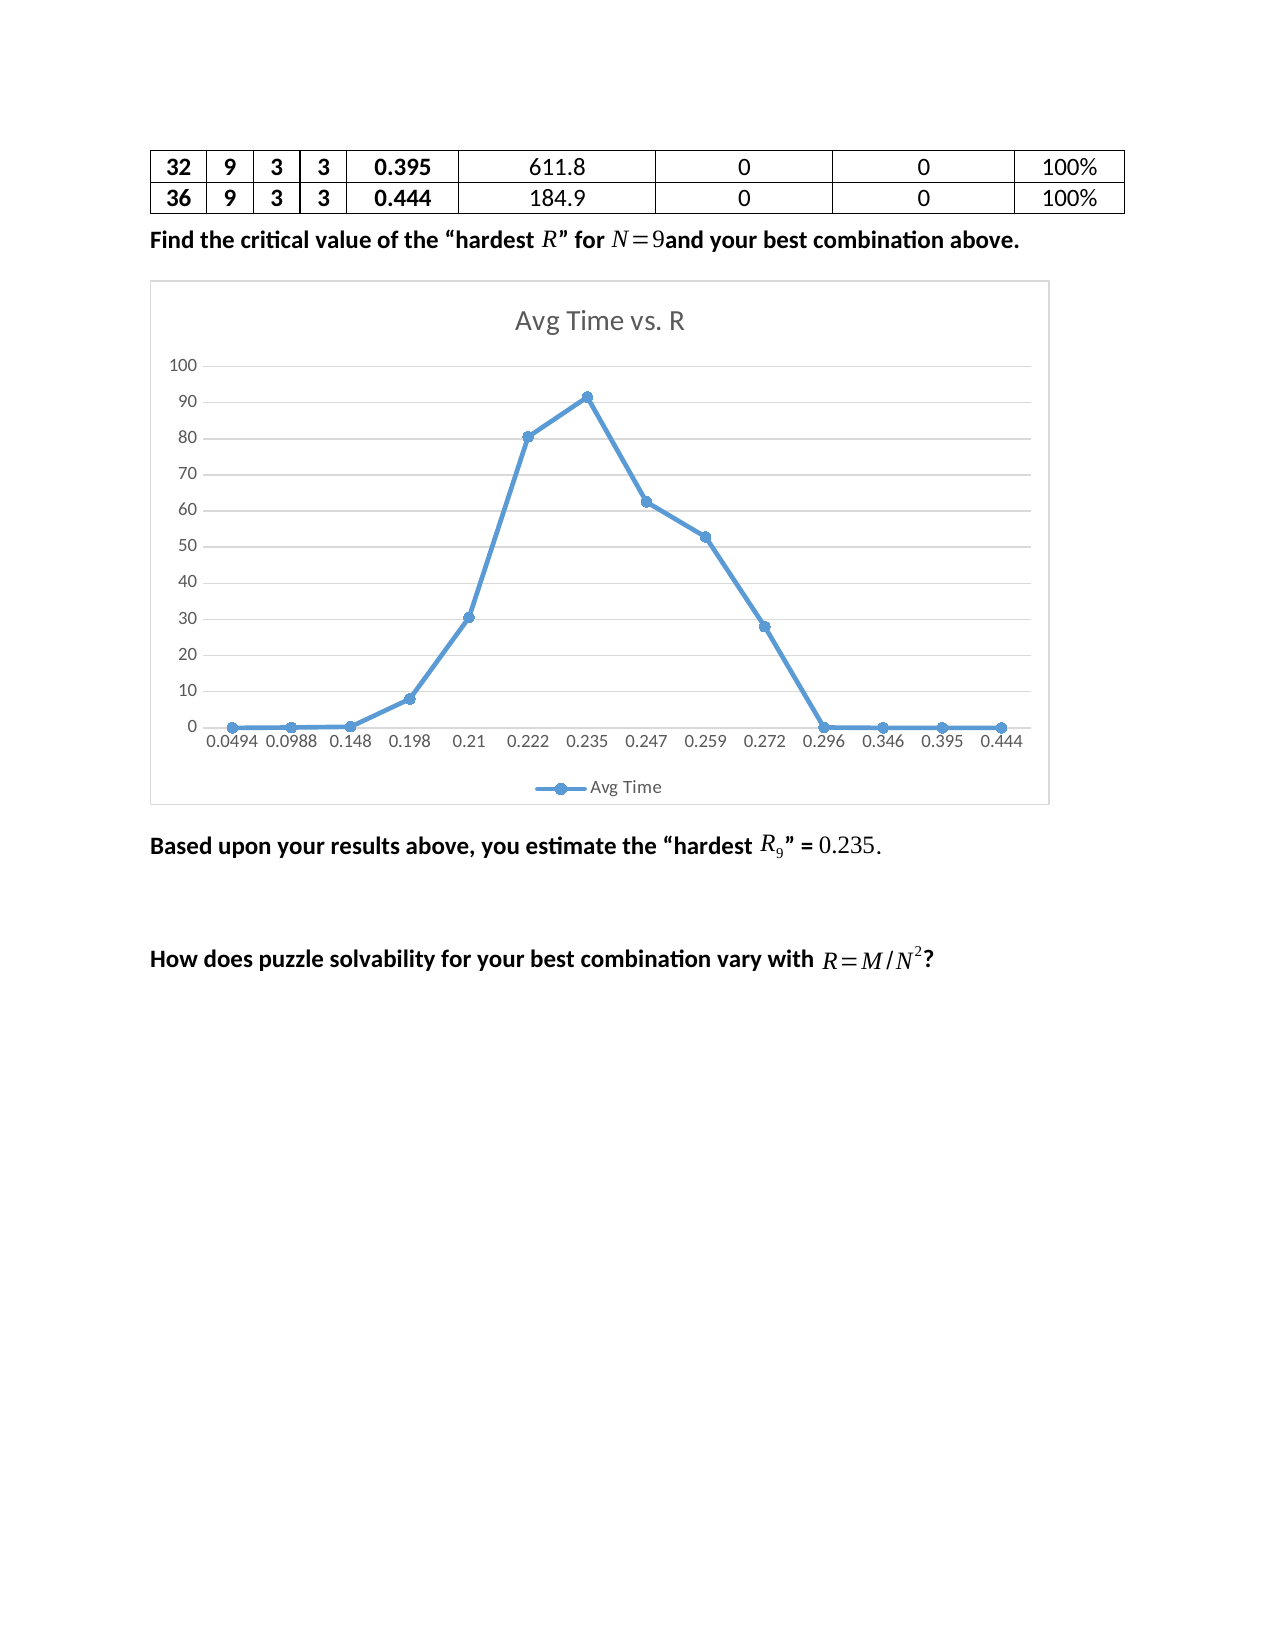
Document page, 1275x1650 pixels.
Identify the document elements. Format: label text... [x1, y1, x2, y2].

table_cell 0.395 [347, 151, 458, 182]
table_cell 100% [1015, 151, 1124, 182]
table_cell 3 [254, 183, 299, 213]
table_cell 100% [1015, 183, 1124, 213]
table_cell 0 [656, 151, 832, 182]
table_cell 3 [301, 151, 346, 182]
table_cell 32 [151, 151, 206, 182]
table_cell 611.8 [459, 151, 655, 182]
table_cell 36 [151, 183, 206, 213]
table_cell 9 [207, 183, 253, 213]
table_cell 3 [301, 183, 346, 213]
text Based upon your results above, you estimate the “hardest ” = . [150, 830, 1125, 861]
table_cell 0 [833, 183, 1014, 213]
table_cell 0 [833, 151, 1014, 182]
table_cell 3 [254, 151, 299, 182]
text Find the critical value of the “hardest ” for and your best combination above. [150, 224, 1125, 255]
table_cell 0 [656, 183, 832, 213]
table_cell 184.9 [459, 183, 655, 213]
table_cell 9 [207, 151, 253, 182]
table_cell 0.444 [347, 183, 458, 213]
text How does puzzle solvability for your best combination vary with ? [150, 942, 1125, 974]
